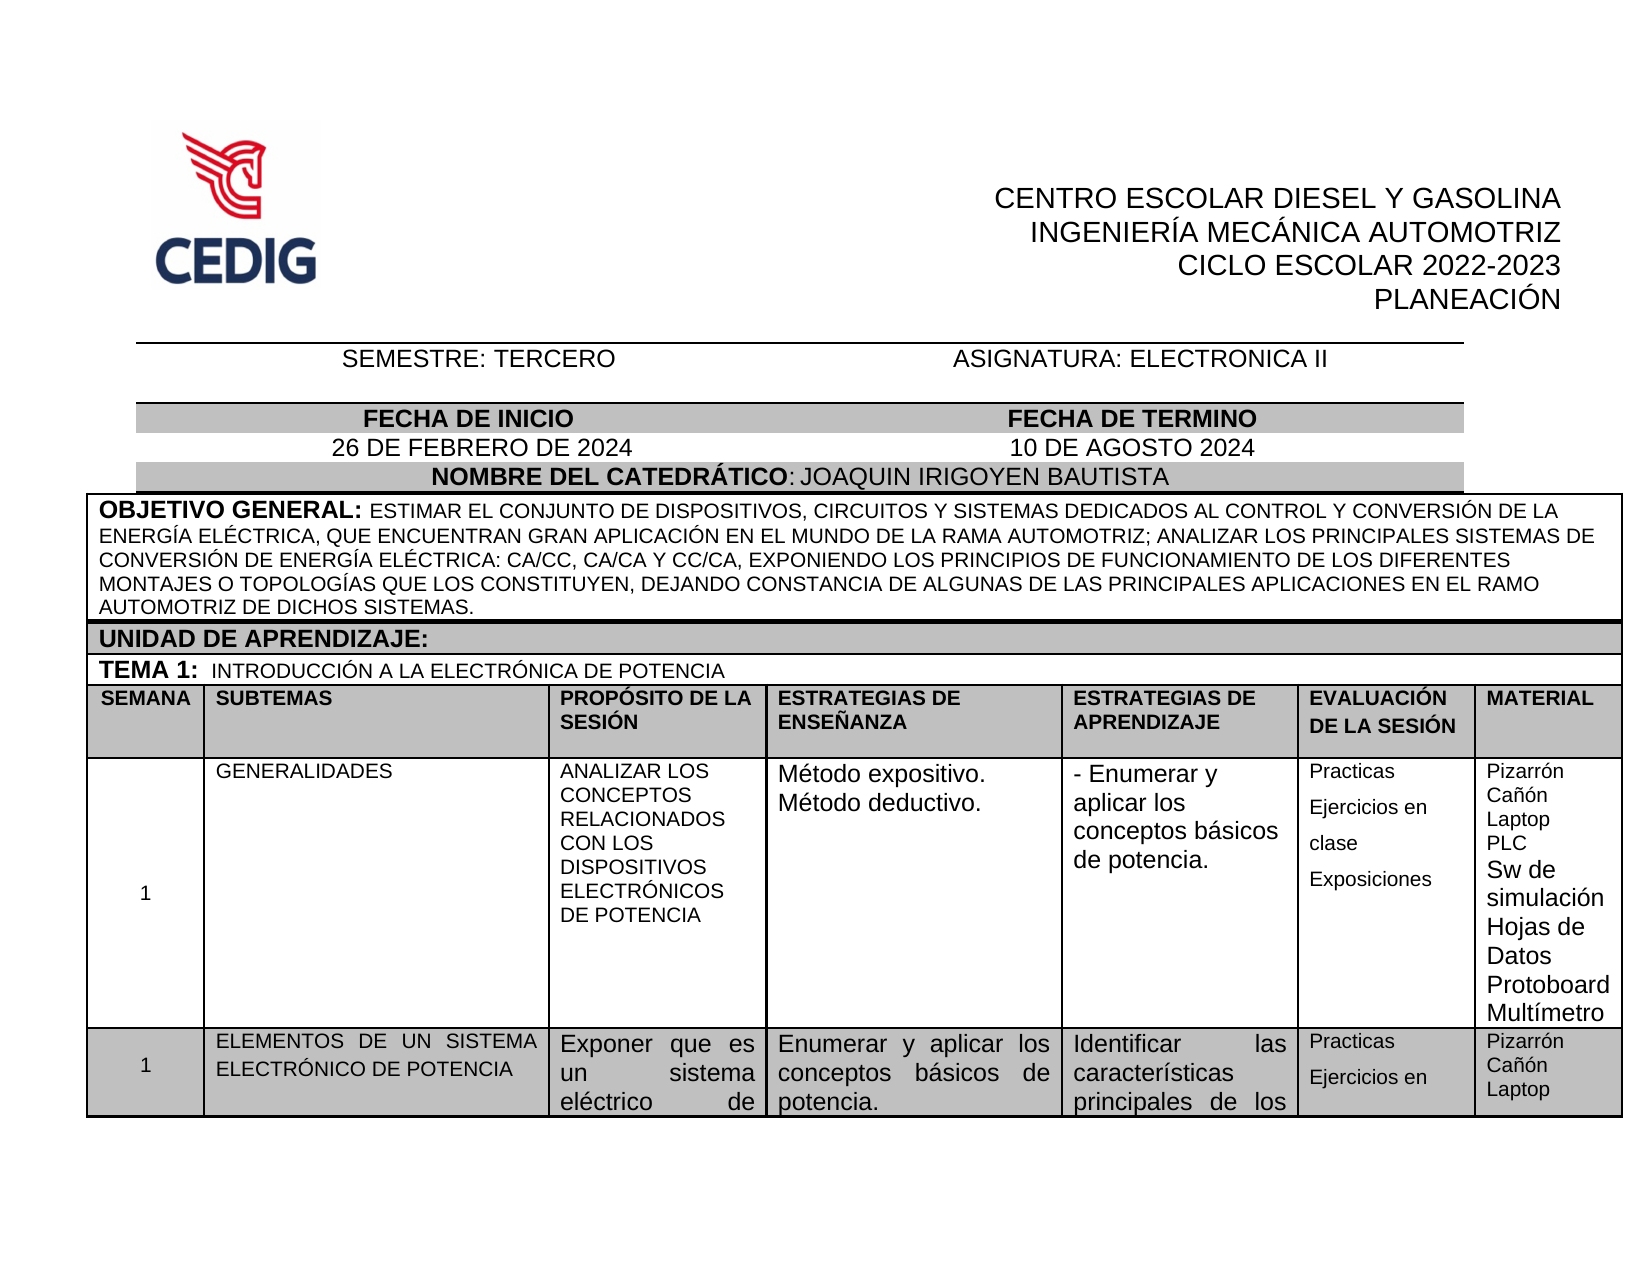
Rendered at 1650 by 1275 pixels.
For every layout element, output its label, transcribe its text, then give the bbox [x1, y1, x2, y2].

table_cell 1 [88, 1029, 203, 1115]
table_cell - Enumerar y aplicar los conceptos básicos de potencia. [1063, 759, 1297, 1027]
table_header OBJETIVO GENERAL: ESTIMAR EL CONJUNTO DE DISPOSITIVOS, CIRCUITOS Y SISTEMAS DEDICADOS AL CONTROL Y CONVERSIÓN DE LA ENERGÍA ELÉCTRICA, QUE ENCUENTRAN GRAN APLICACIÓN EN EL MUNDO DE LA RAMA AUTOMOTRIZ; ANALIZAR LOS PRINCIPALES SISTEMAS DE CONVERSIÓN DE ENERGÍA ELÉCTRICA: CA/CC, CA/CA Y CC/CA, EXPONIENDO LOS PRINCIPIOS DE FUNCIONAMIENTO DE LOS DIFERENTES MONTAJES O TOPOLOGÍAS QUE LOS CONSTITUYEN, DEJANDO CONSTANCIA DE ALGUNAS DE LAS PRINCIPALES APLICACIONES EN EL RAMO AUTOMOTRIZ DE DICHOS SISTEMAS. [88, 495, 1621, 619]
table_cell 10 DE AGOSTO 2024 [800, 433, 1464, 462]
table_cell PROPÓSITO DE LA SESIÓN [550, 686, 765, 757]
table_header SEMESTRE: TERCERO ASIGNATURA: ELECTRONICA II [136, 344, 1464, 402]
table_cell 1 [88, 759, 203, 1027]
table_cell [1299, 1029, 1474, 1115]
text INGENIERÍA MECÁNICA AUTOMOTRIZ [322, 215, 1561, 248]
table_cell FECHA DE INICIO [136, 404, 800, 433]
subtitle CENTRO ESCOLAR DIESEL Y GASOLINA [322, 181, 1561, 215]
table_cell GENERALIDADES [205, 759, 548, 1027]
table_cell UNIDAD DE APRENDIZAJE: [88, 624, 1621, 653]
table_cell MATERIAL [1476, 686, 1621, 757]
table_cell Pizarrón Cañón Laptop PLC Sw de simulación Hojas de Datos Protoboard Multímetro [1476, 759, 1621, 1027]
picture [151, 120, 322, 290]
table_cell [550, 1029, 765, 1115]
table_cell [768, 1029, 1061, 1115]
table_cell NOMBRE DEL CATEDRÁTICO: JOAQUIN IRIGOYEN BAUTISTA [136, 462, 1464, 491]
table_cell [205, 1029, 548, 1115]
table_cell Método expositivo. Método deductivo. [768, 759, 1061, 1027]
table_cell EVALUACIÓN DE LA SESIÓN [1299, 686, 1474, 757]
table_cell Practicas Ejercicios en clase Exposiciones [1299, 759, 1474, 1027]
table_cell ESTRATEGIAS DE ENSEÑANZA [768, 686, 1061, 757]
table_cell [1476, 1029, 1621, 1115]
text CICLO ESCOLAR 2022-2023 [322, 248, 1561, 282]
table_cell SUBTEMAS [205, 686, 548, 757]
table_cell FECHA DE TERMINO [800, 404, 1464, 433]
table_cell TEMA 1: INTRODUCCIÓN A LA ELECTRÓNICA DE POTENCIA [88, 655, 1621, 684]
subtitle PLANEACIÓN [148, 282, 1561, 315]
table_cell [1063, 1029, 1297, 1115]
table_cell SEMANA [88, 686, 203, 757]
table_cell ESTRATEGIAS DE APRENDIZAJE [1063, 686, 1297, 757]
table_cell ANALIZAR LOS CONCEPTOS RELACIONADOS CON LOS DISPOSITIVOS ELECTRÓNICOS DE POTENCIA [550, 759, 765, 1027]
table_cell 26 DE FEBRERO DE 2024 [136, 433, 800, 462]
